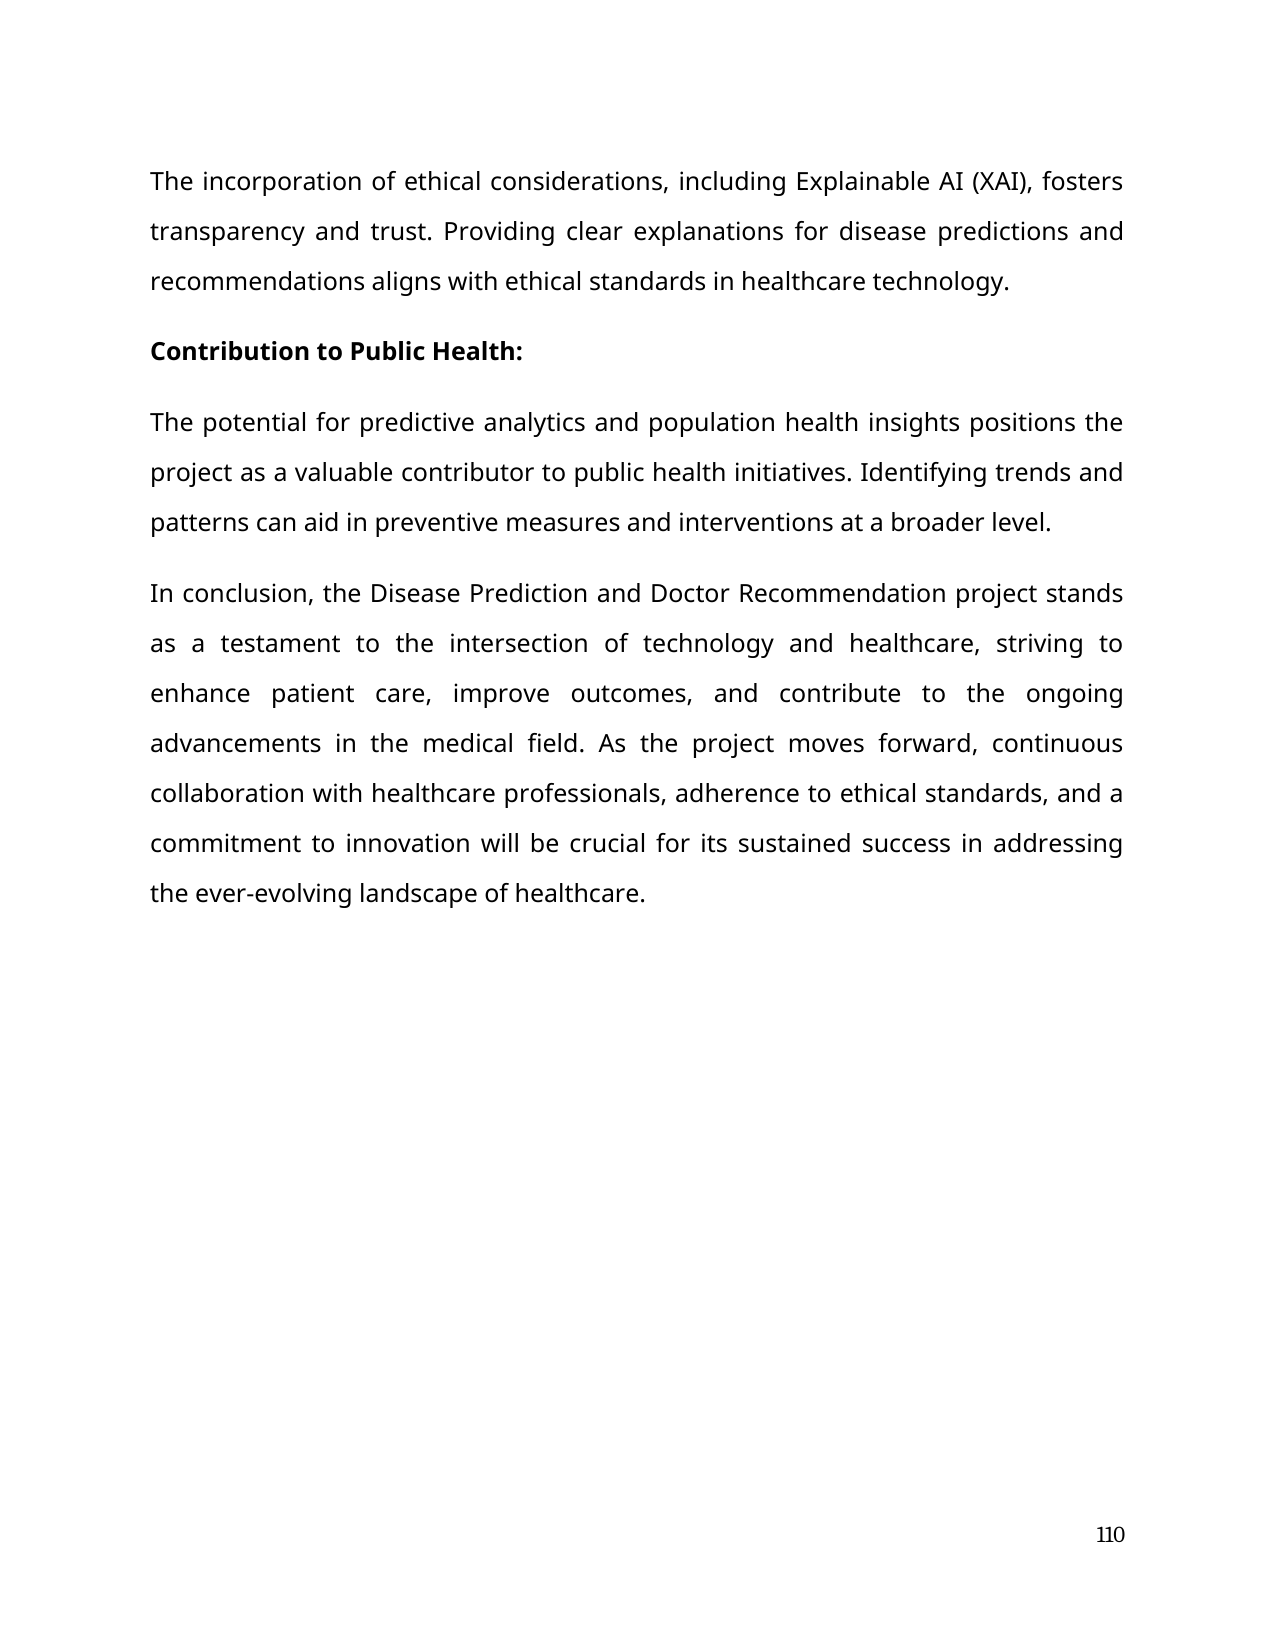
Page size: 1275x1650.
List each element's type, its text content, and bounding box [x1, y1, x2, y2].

text The potential for predictive analytics and population health insights positions the project as a valuable contributor to public health initiatives. Identifying trends and patterns can aid in preventive measures and interventions at a broader level. [150, 392, 1125, 542]
text The incorporation of ethical considerations, including Explainable AI (XAI), fosters transparency and trust. Providing clear explanations for disease predictions and recommendations aligns with ethical standards in healthcare technology. [150, 150, 1125, 300]
text In conclusion, the Disease Prediction and Doctor Recommendation project stands as a testament to the intersection of technology and healthcare, striving to enhance patient care, improve outcomes, and contribute to the ongoing advancements in the medical field. As the project moves forward, continuous collaboration with healthcare professionals, adherence to ethical standards, and a commitment to innovation will be crucial for its sustained success in addressing the ever-evolving landscape of healthcare. [150, 562, 1125, 912]
text Contribution to Public Health: [150, 321, 1125, 371]
